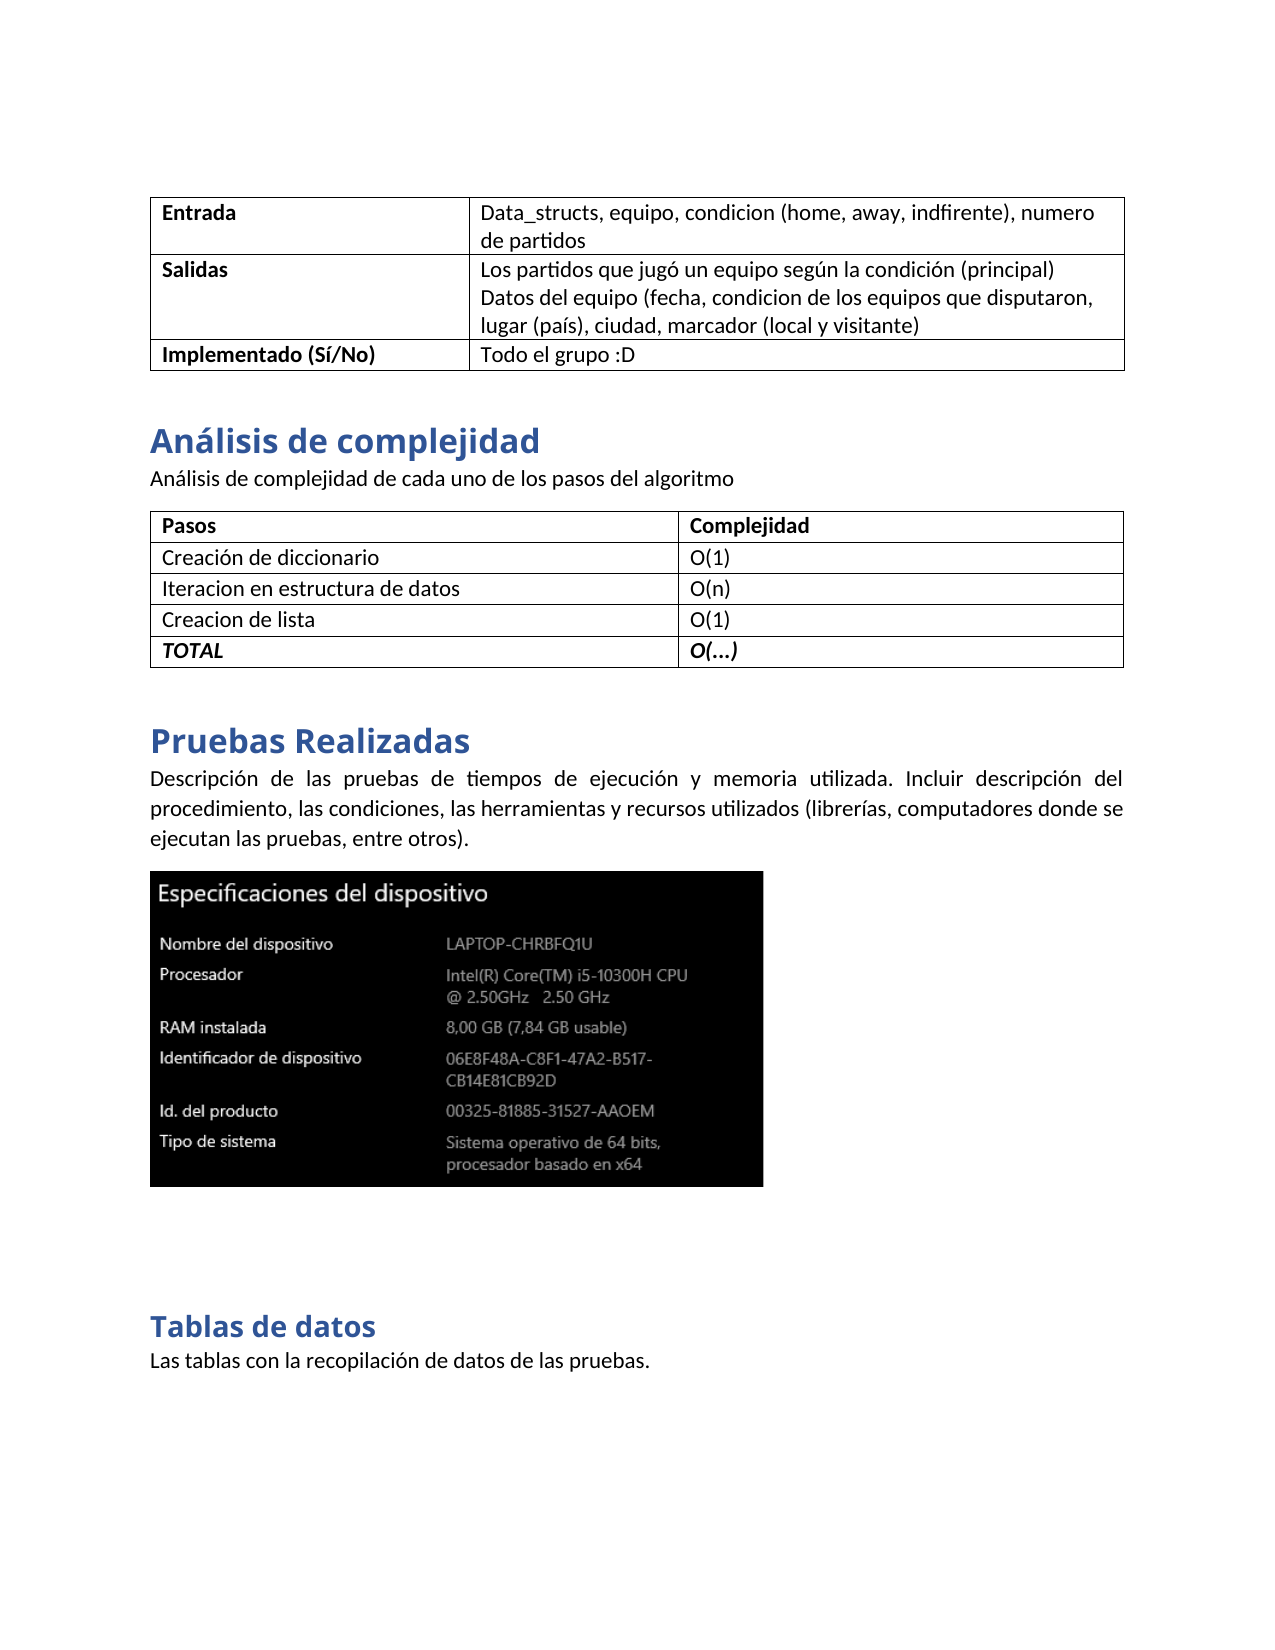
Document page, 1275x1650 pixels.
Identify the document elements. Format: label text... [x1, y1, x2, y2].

text Análisis de complejidad de cada uno de los pasos del algoritmo [150, 464, 1125, 492]
table_cell TOTAL [151, 637, 678, 667]
subtitle Análisis de complejidad [150, 418, 1125, 464]
text Las tablas con la recopilación de datos de las pruebas. [150, 1346, 1125, 1374]
table_cell O(1) [679, 605, 1123, 636]
table_cell Iteracion en estructura de datos [151, 574, 678, 604]
table_header Complejidad [679, 512, 1123, 542]
table_cell O(...) [679, 637, 1123, 667]
table_cell Salidas [151, 255, 469, 339]
table_cell Creación de diccionario [151, 543, 678, 573]
table_header Pasos [151, 512, 678, 542]
text Descripción de las pruebas de tiempos de ejecución y memoria utilizada. Incluir descripción del procedimiento, las condiciones, las herramientas y recursos utilizados (librerías, computadores donde se ejecutan las pruebas, entre otros). [150, 764, 1125, 852]
subtitle Tablas de datos [150, 1306, 1125, 1346]
table_cell O(1) [679, 543, 1123, 573]
subtitle Pruebas Realizadas [150, 718, 1125, 764]
table_cell Los partidos que jugó un equipo según la condición (principal) Datos del equipo (fecha, condicion de los equipos que disputaron, lugar (país), ciudad, marcador (local y visitante) [470, 255, 1124, 339]
table_cell Todo el grupo :D [470, 340, 1124, 370]
table_header Entrada [151, 198, 469, 254]
table_cell O(n) [679, 574, 1123, 604]
picture [150, 871, 764, 1187]
table_cell Implementado (Sí/No) [151, 340, 469, 370]
table_header Data_structs, equipo, condicion (home, away, indfirente), numero de partidos [470, 198, 1124, 254]
table_cell Creacion de lista [151, 605, 678, 636]
